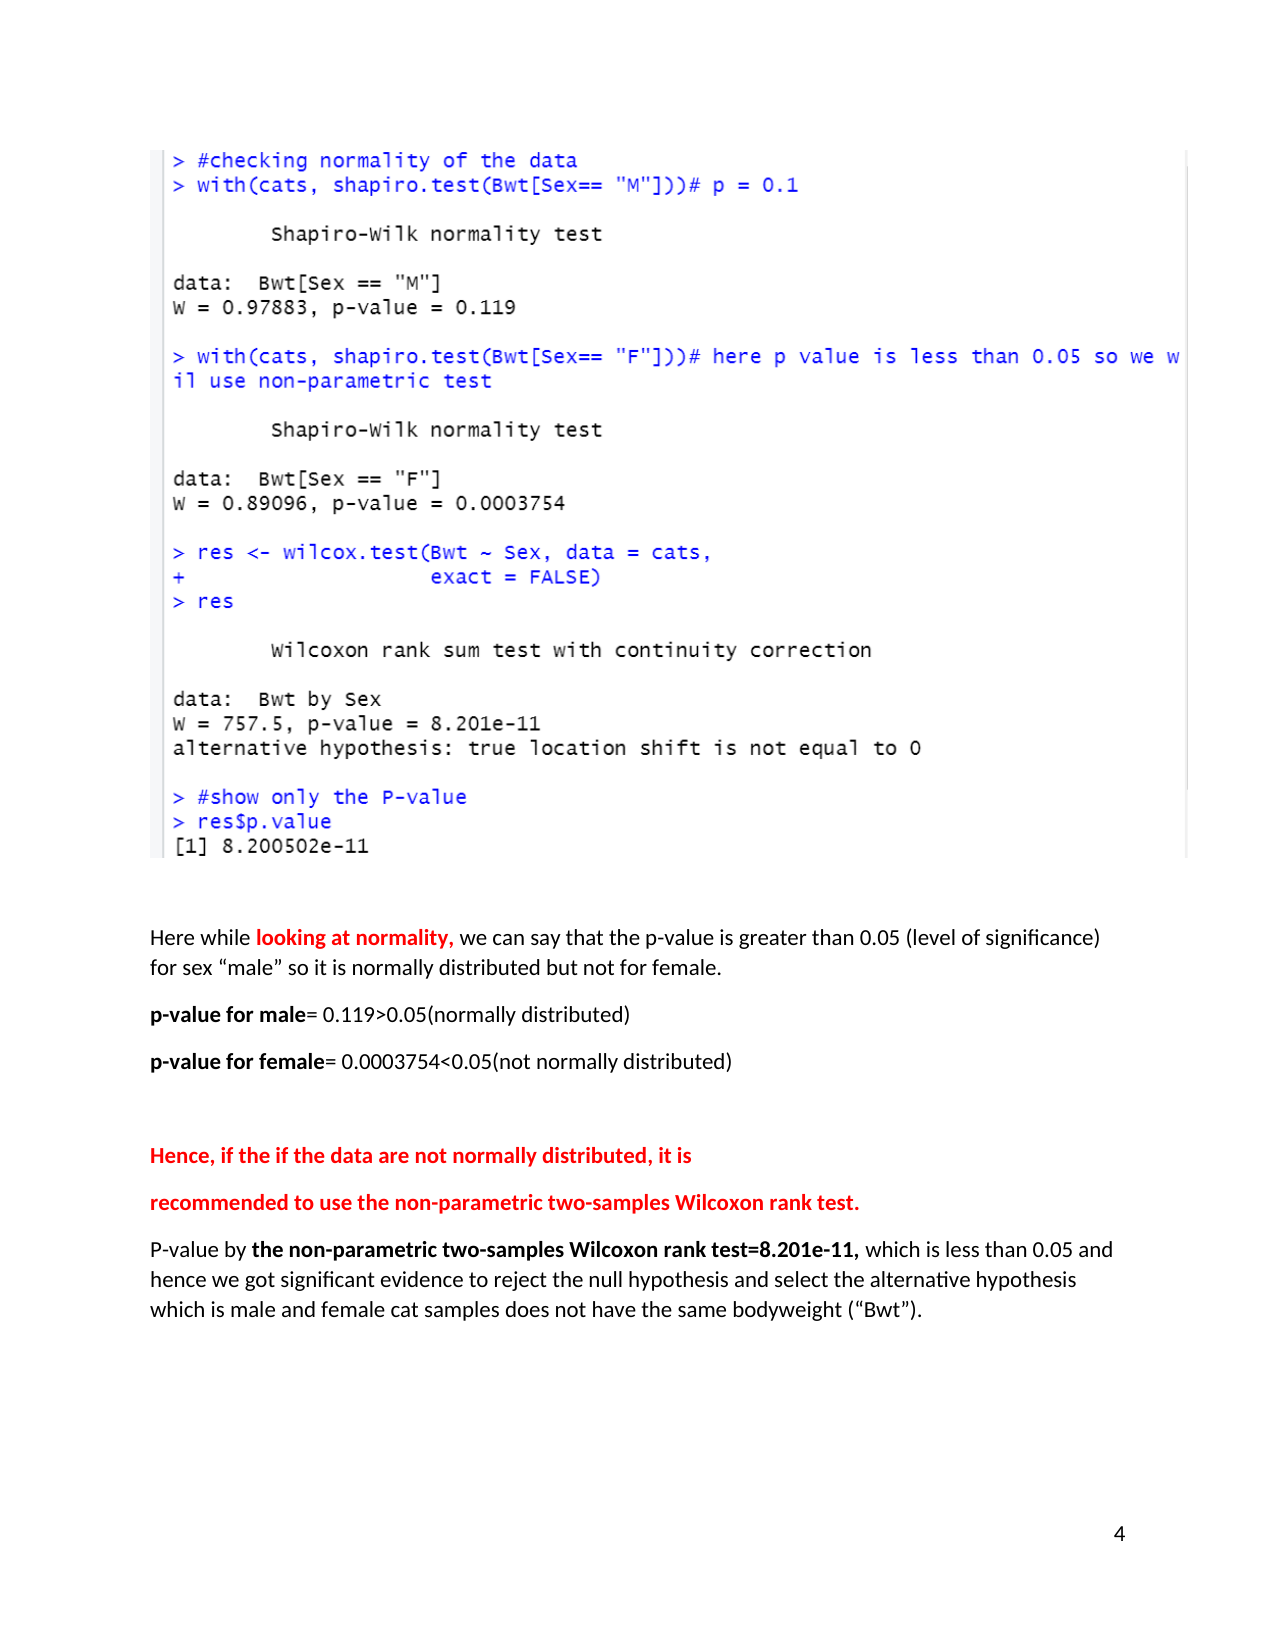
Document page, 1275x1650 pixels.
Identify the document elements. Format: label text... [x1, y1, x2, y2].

text p-value for male= 0.119>0.05(normally distributed) [150, 1000, 1125, 1028]
text P-value by the non-parametric two-samples Wilcoxon rank test=8.201e-11, which is less than 0.05 and hence we got significant evidence to reject the null hypothesis and select the alternative hypothesis which is male and female cat samples does not have the same bodyweight (“Bwt”). [150, 1235, 1125, 1323]
text recommended to use the non-parametric two-samples Wilcoxon rank test. [150, 1188, 1125, 1216]
text Hence, if the if the data are not normally distributed, it is [150, 1141, 1125, 1169]
picture [150, 150, 1188, 858]
text Here while looking at normality, we can say that the p-value is greater than 0.05 (level of significance) for sex “male” so it is normally distributed but not for female. [150, 923, 1125, 981]
text p-value for female= 0.0003754<0.05(not normally distributed) [150, 1047, 1125, 1075]
